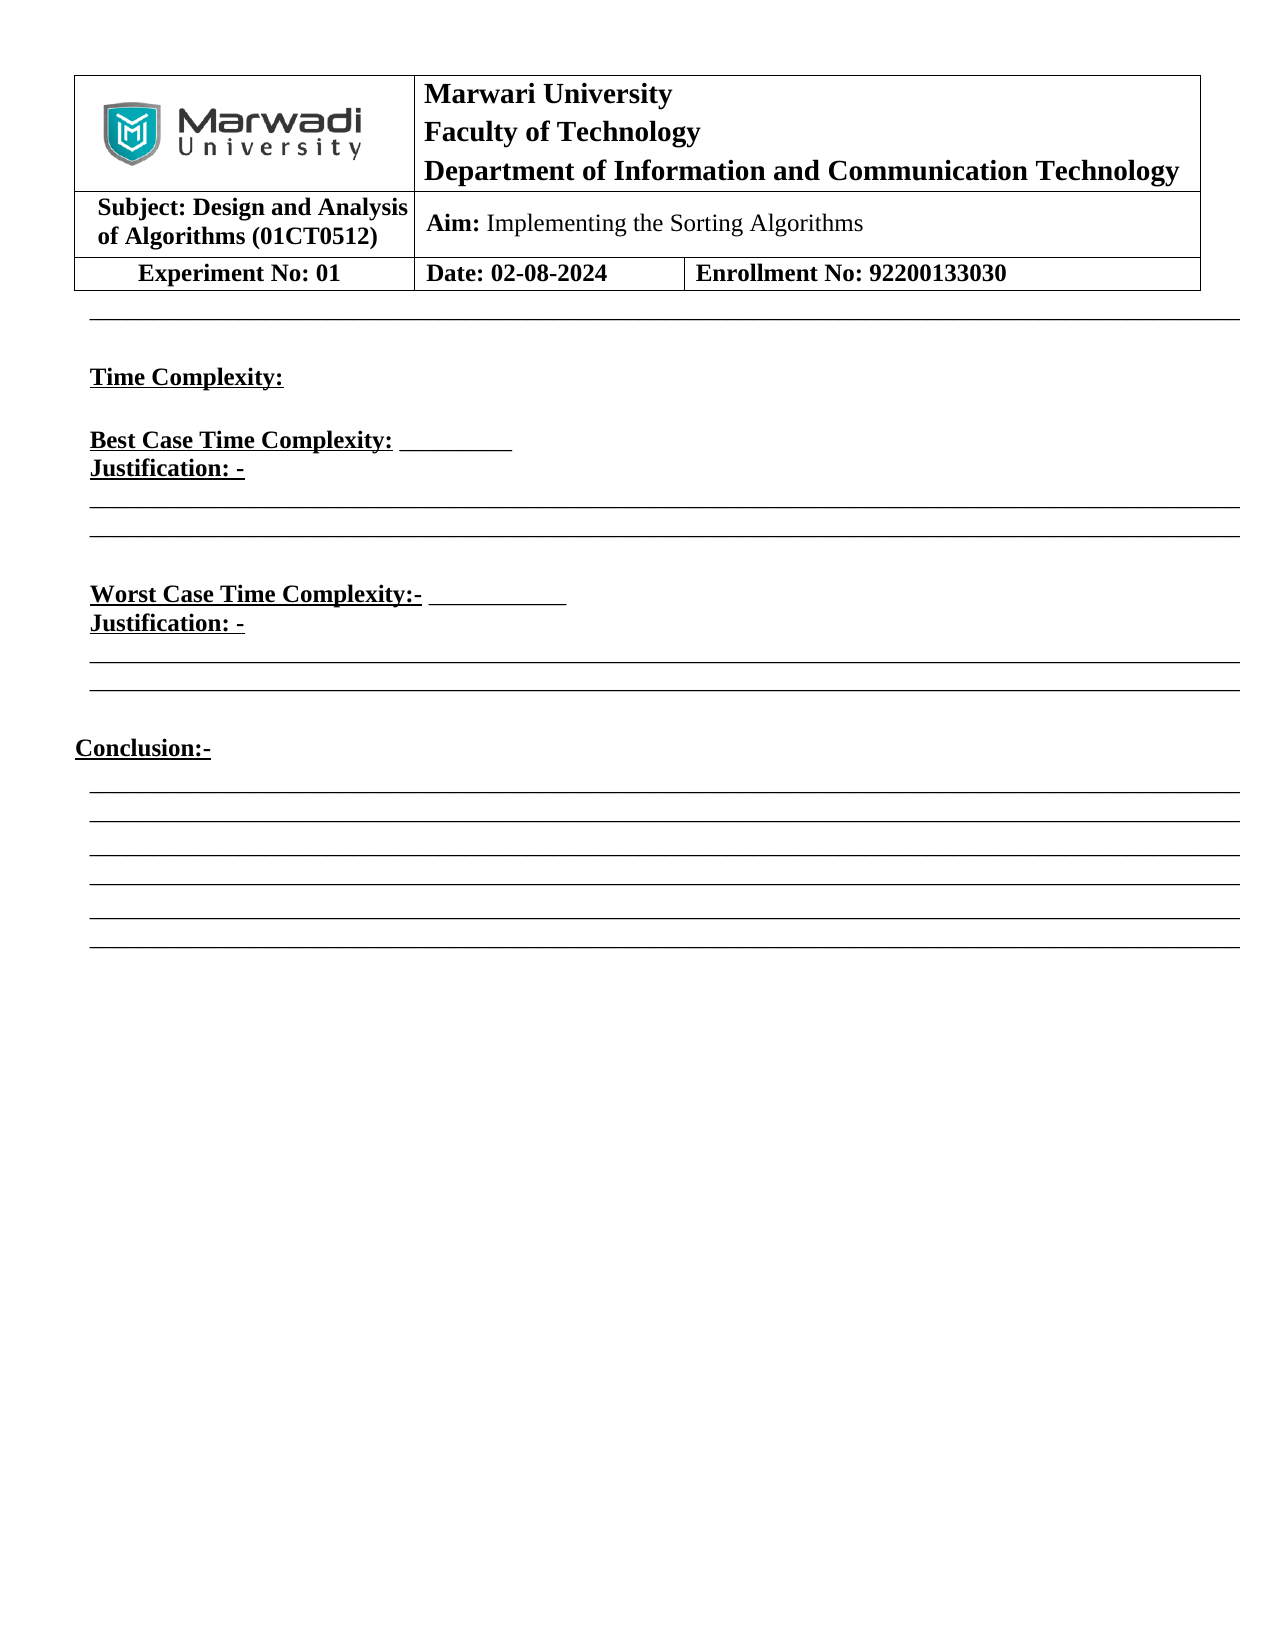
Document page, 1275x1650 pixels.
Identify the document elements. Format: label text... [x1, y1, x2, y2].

subtitle Worst Case Time Complexity:- ___________ Justification: - ________________________________________________________________________________________________________________________________________________________________________________________ [89, 579, 1242, 694]
subtitle Time Complexity: [89, 362, 1242, 391]
subtitle Conclusion:- [75, 733, 1242, 762]
subtitle ________________________________________________________________________________________________________________________________________________________________________________________ [89, 893, 1242, 951]
subtitle Best Case Time Complexity: _________ Justification: - ________________________________________________________________________________________________________________________________________________________________________________________ [89, 396, 1242, 540]
picture [103, 102, 361, 166]
subtitle ________________________________________________________________________________________________________________________________________________________________________________________ [89, 767, 1242, 825]
subtitle ________________________________________________________________________________________________________________________________________________________________________________________ [89, 830, 1242, 888]
